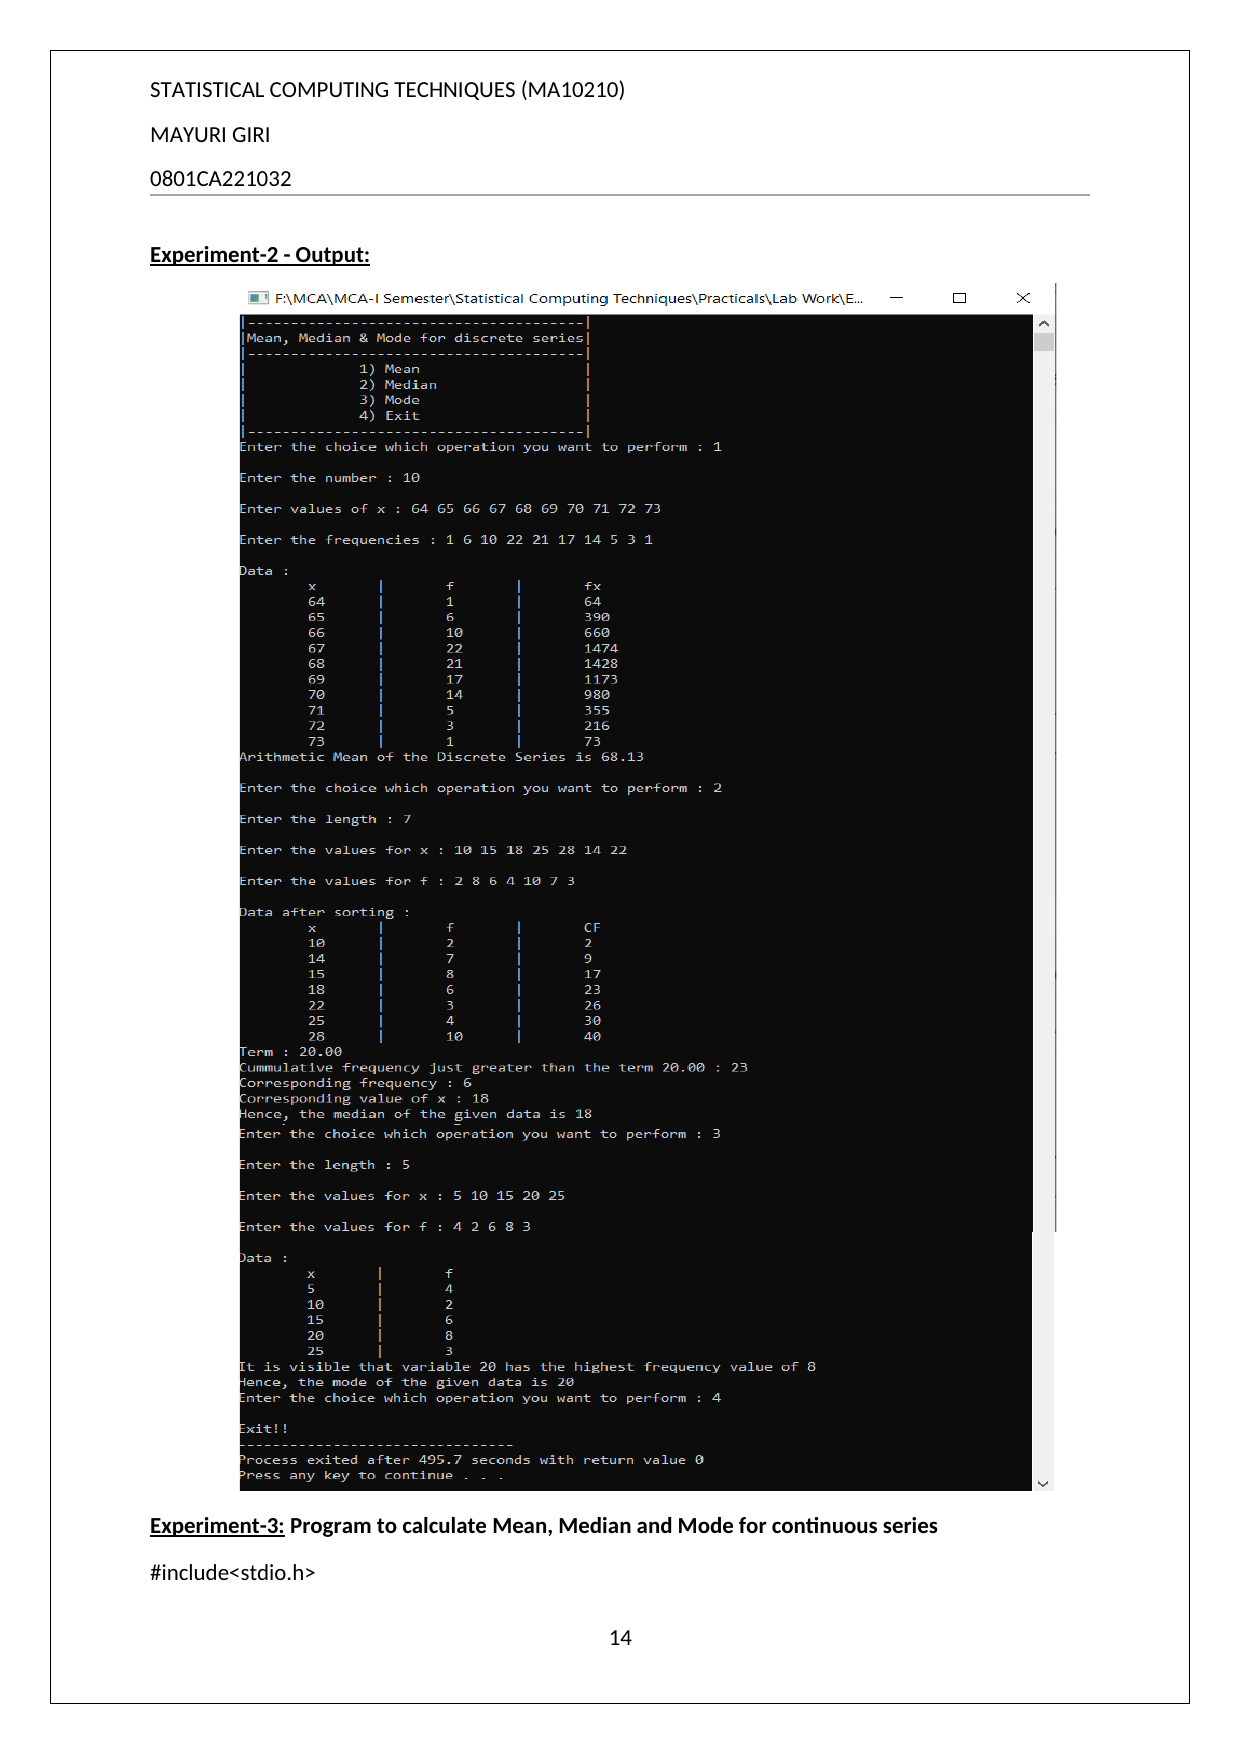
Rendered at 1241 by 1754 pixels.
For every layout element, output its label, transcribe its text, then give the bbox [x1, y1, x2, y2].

text Experiment-2 - Output: [150, 240, 1090, 268]
text #include<stdio.h> [150, 1558, 1090, 1586]
picture [239, 283, 1057, 1491]
